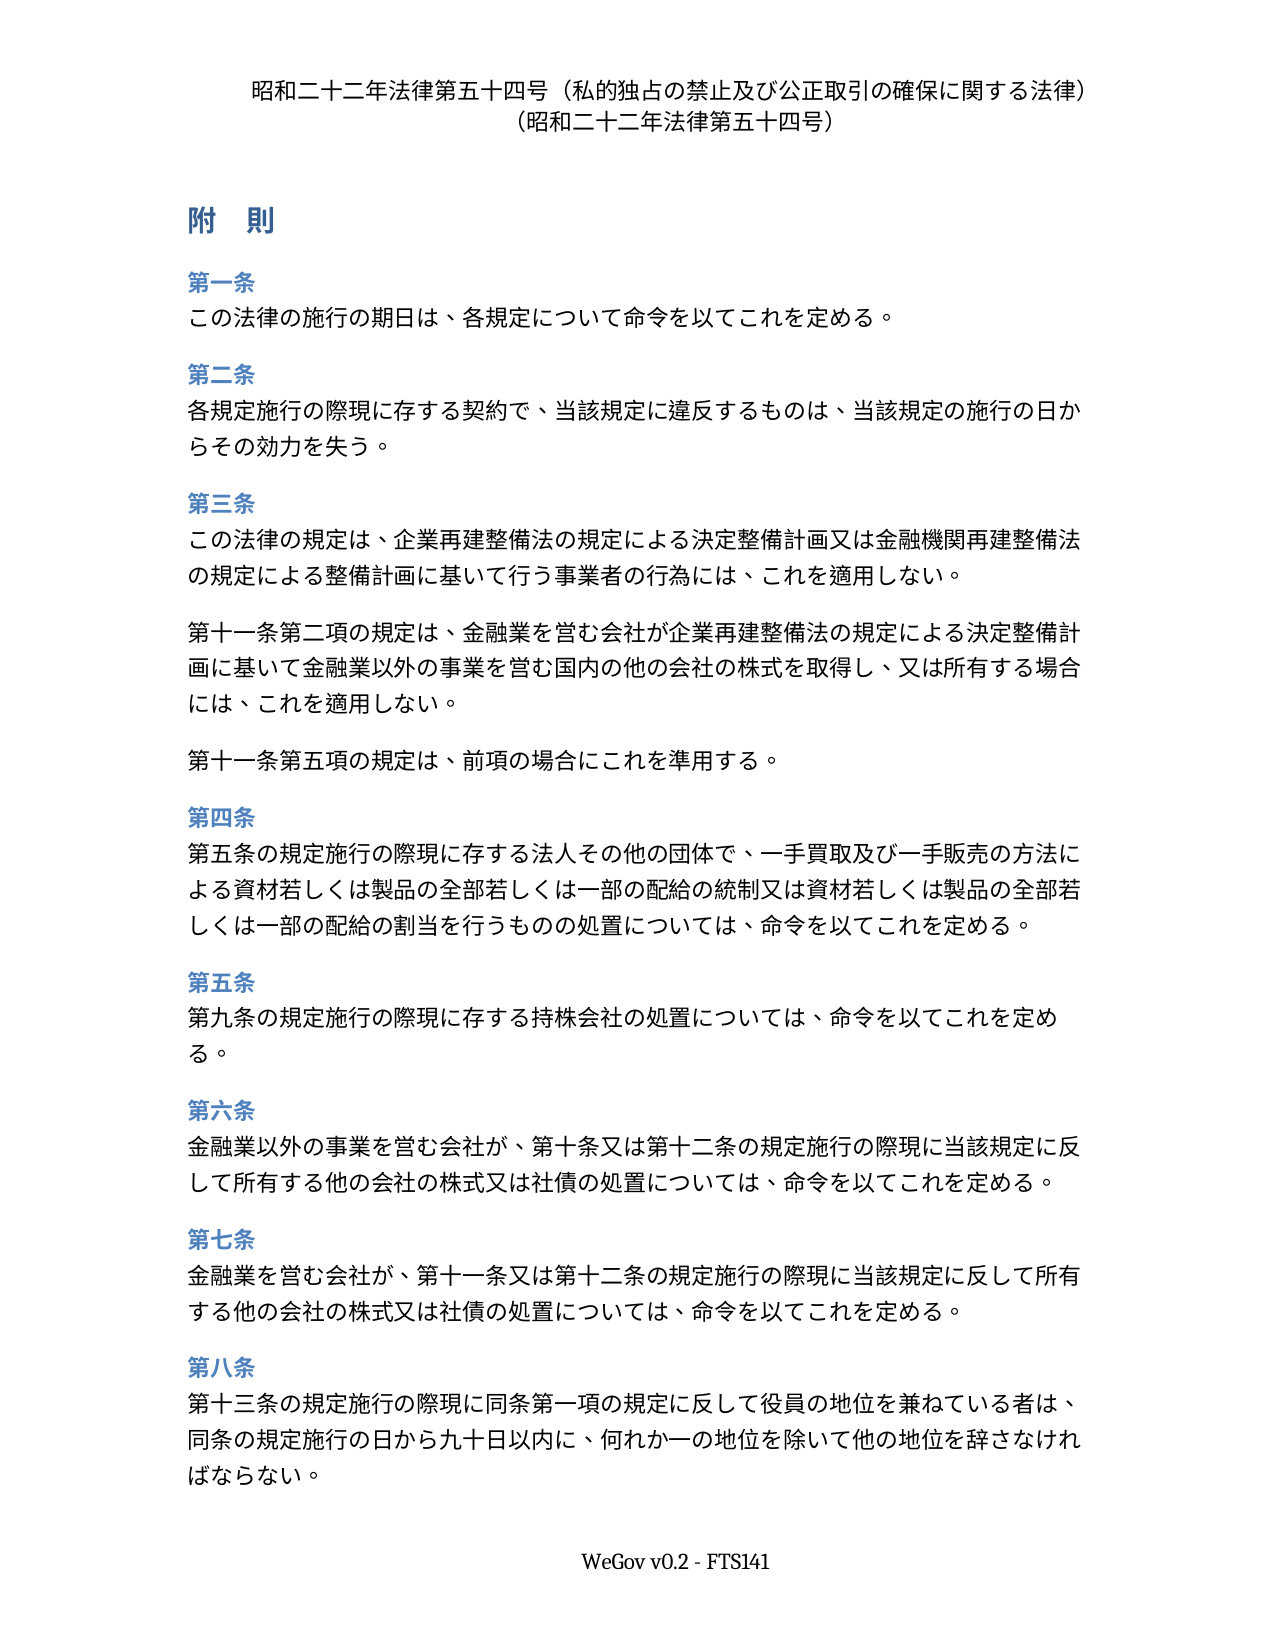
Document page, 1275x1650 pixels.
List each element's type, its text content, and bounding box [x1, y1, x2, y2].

subtitle 第五条 [187, 966, 1087, 998]
subtitle 第八条 [187, 1352, 1087, 1384]
subtitle 第三条 [187, 488, 1087, 519]
subtitle 第四条 [187, 802, 1087, 833]
text この法律の規定は、企業再建整備法の規定による決定整備計画又は金融機関再建整備法の規定による整備計画に基いて行う事業者の行為には、これを適用しない。 [187, 524, 1087, 591]
text 第十一条第五項の規定は、前項の場合にこれを準用する。 [187, 745, 1087, 776]
text 金融業以外の事業を営む会社が、第十条又は第十二条の規定施行の際現に当該規定に反して所有する他の会社の株式又は社債の処置については、命令を以てこれを定める。 [187, 1131, 1087, 1198]
text 金融業を営む会社が、第十一条又は第十二条の規定施行の際現に当該規定に反して所有する他の会社の株式又は社債の処置については、命令を以てこれを定める。 [187, 1260, 1087, 1327]
subtitle 第二条 [187, 359, 1087, 390]
text 第十一条第二項の規定は、金融業を営む会社が企業再建整備法の規定による決定整備計画に基いて金融業以外の事業を営む国内の他の会社の株式を取得し、又は所有する場合には、これを適用しない。 [187, 616, 1087, 719]
subtitle 第六条 [187, 1095, 1087, 1126]
subtitle 附 則 [187, 200, 1087, 240]
subtitle 第七条 [187, 1224, 1087, 1255]
text 第十三条の規定施行の際現に同条第一項の規定に反して役員の地位を兼ねている者は、同条の規定施行の日から九十日以内に、何れか一の地位を除いて他の地位を辞さなければならない。 [187, 1388, 1087, 1491]
subtitle 第一条 [187, 266, 1087, 298]
text 各規定施行の際現に存する契約で、当該規定に違反するものは、当該規定の施行の日からその効力を失う。 [187, 395, 1087, 462]
text 第五条の規定施行の際現に存する法人その他の団体で、一手買取及び一手販売の方法による資材若しくは製品の全部若しくは一部の配給の統制又は資材若しくは製品の全部若しくは一部の配給の割当を行うものの処置については、命令を以てこれを定める。 [187, 838, 1087, 941]
text この法律の施行の期日は、各規定について命令を以てこれを定める。 [187, 302, 1087, 334]
text 第九条の規定施行の際現に存する持株会社の処置については、命令を以てこれを定める。 [187, 1002, 1087, 1069]
